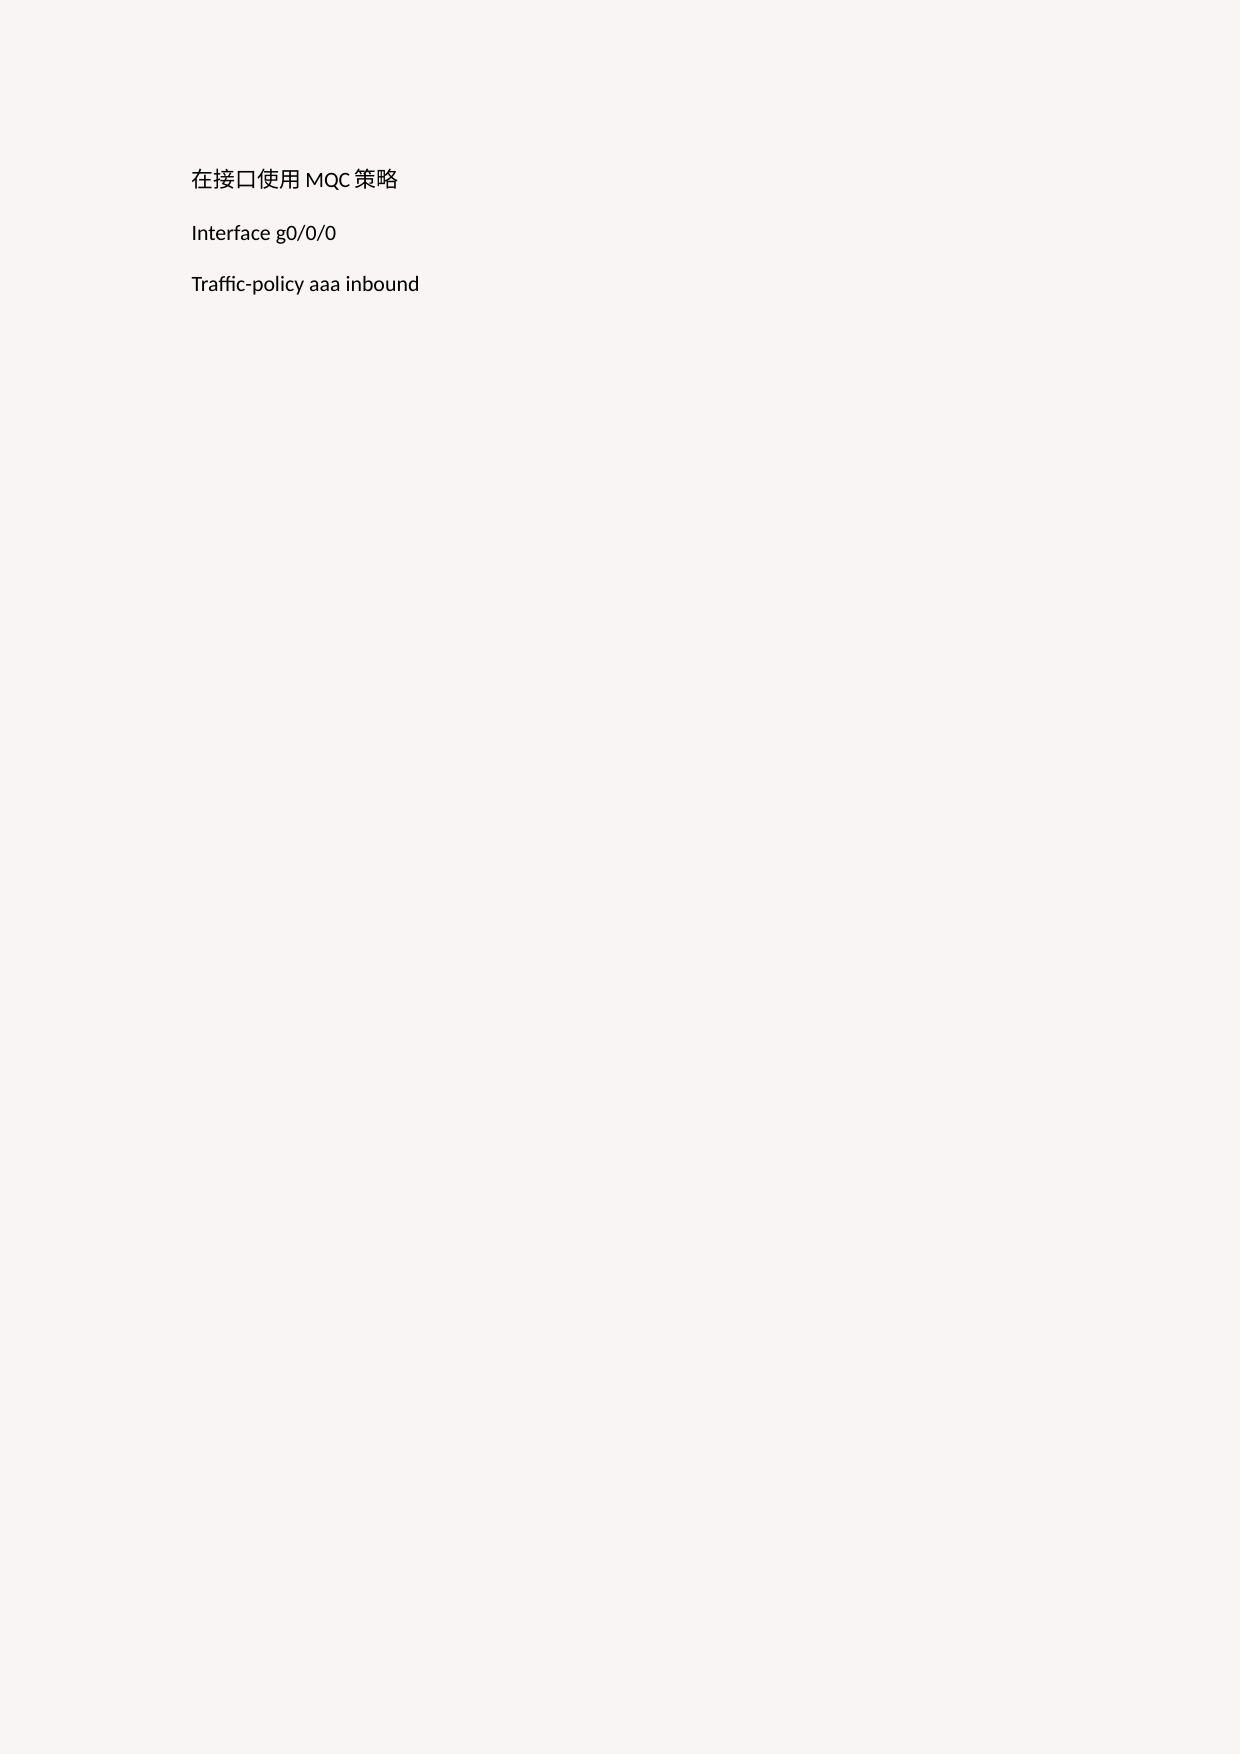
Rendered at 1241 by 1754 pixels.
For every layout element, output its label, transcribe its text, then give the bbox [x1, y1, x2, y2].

text Traffic-policy aaa inbound [148, 270, 1093, 297]
text Interface g0/0/0 [148, 219, 1093, 246]
text 在接口使用MQC策略 [148, 162, 1093, 194]
